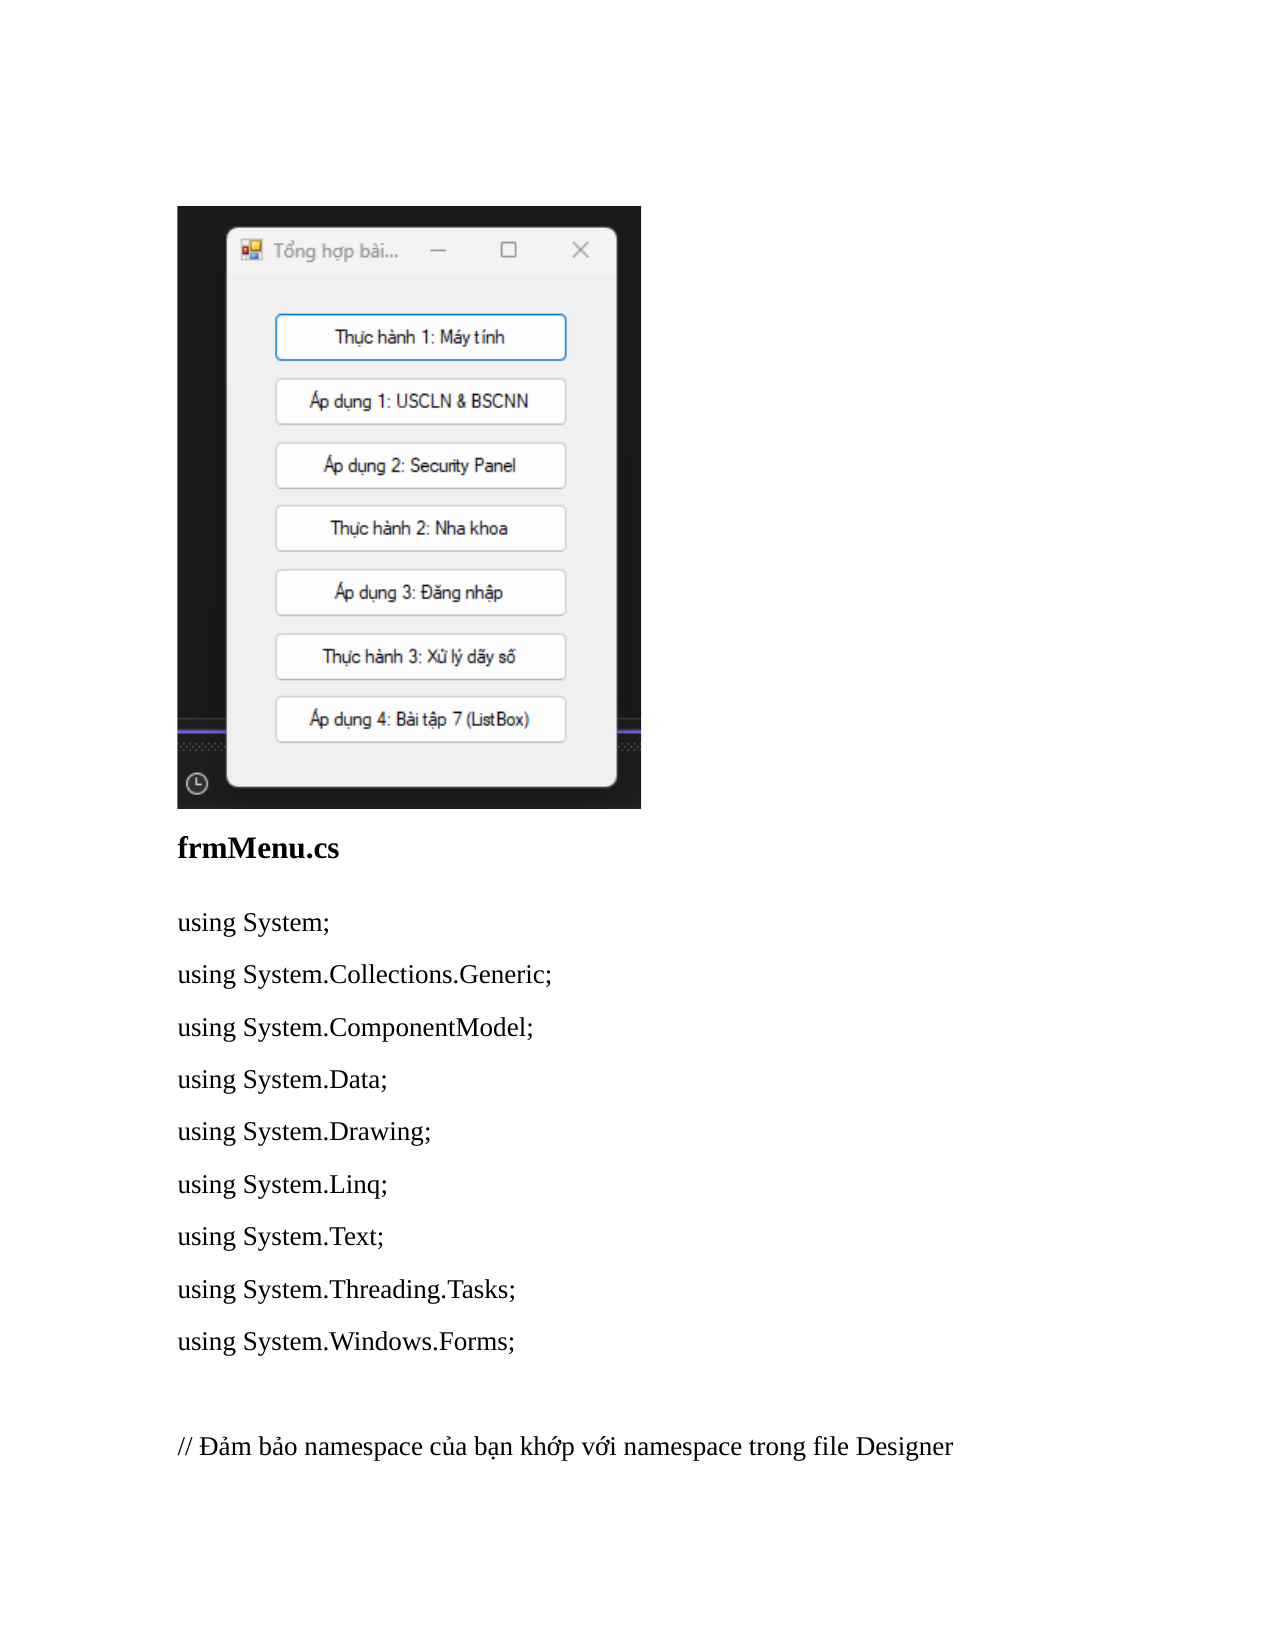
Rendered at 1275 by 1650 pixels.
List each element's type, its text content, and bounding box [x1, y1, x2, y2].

text using System.Text; [177, 1220, 1098, 1251]
text using System.Windows.Forms; [177, 1325, 1098, 1356]
text using System.ComponentModel; [177, 1011, 1098, 1042]
text using System.Drawing; [177, 1116, 1098, 1147]
text using System.Linq; [177, 1168, 1098, 1199]
picture [177, 206, 642, 809]
text frmMenu.cs using System; [177, 830, 1098, 937]
text using System.Data; [177, 1063, 1098, 1094]
text // Đảm bảo namespace của bạn khớp với namespace trong file Designer [177, 1430, 1098, 1461]
text using System.Threading.Tasks; [177, 1273, 1098, 1304]
text using System.Collections.Generic; [177, 958, 1098, 989]
